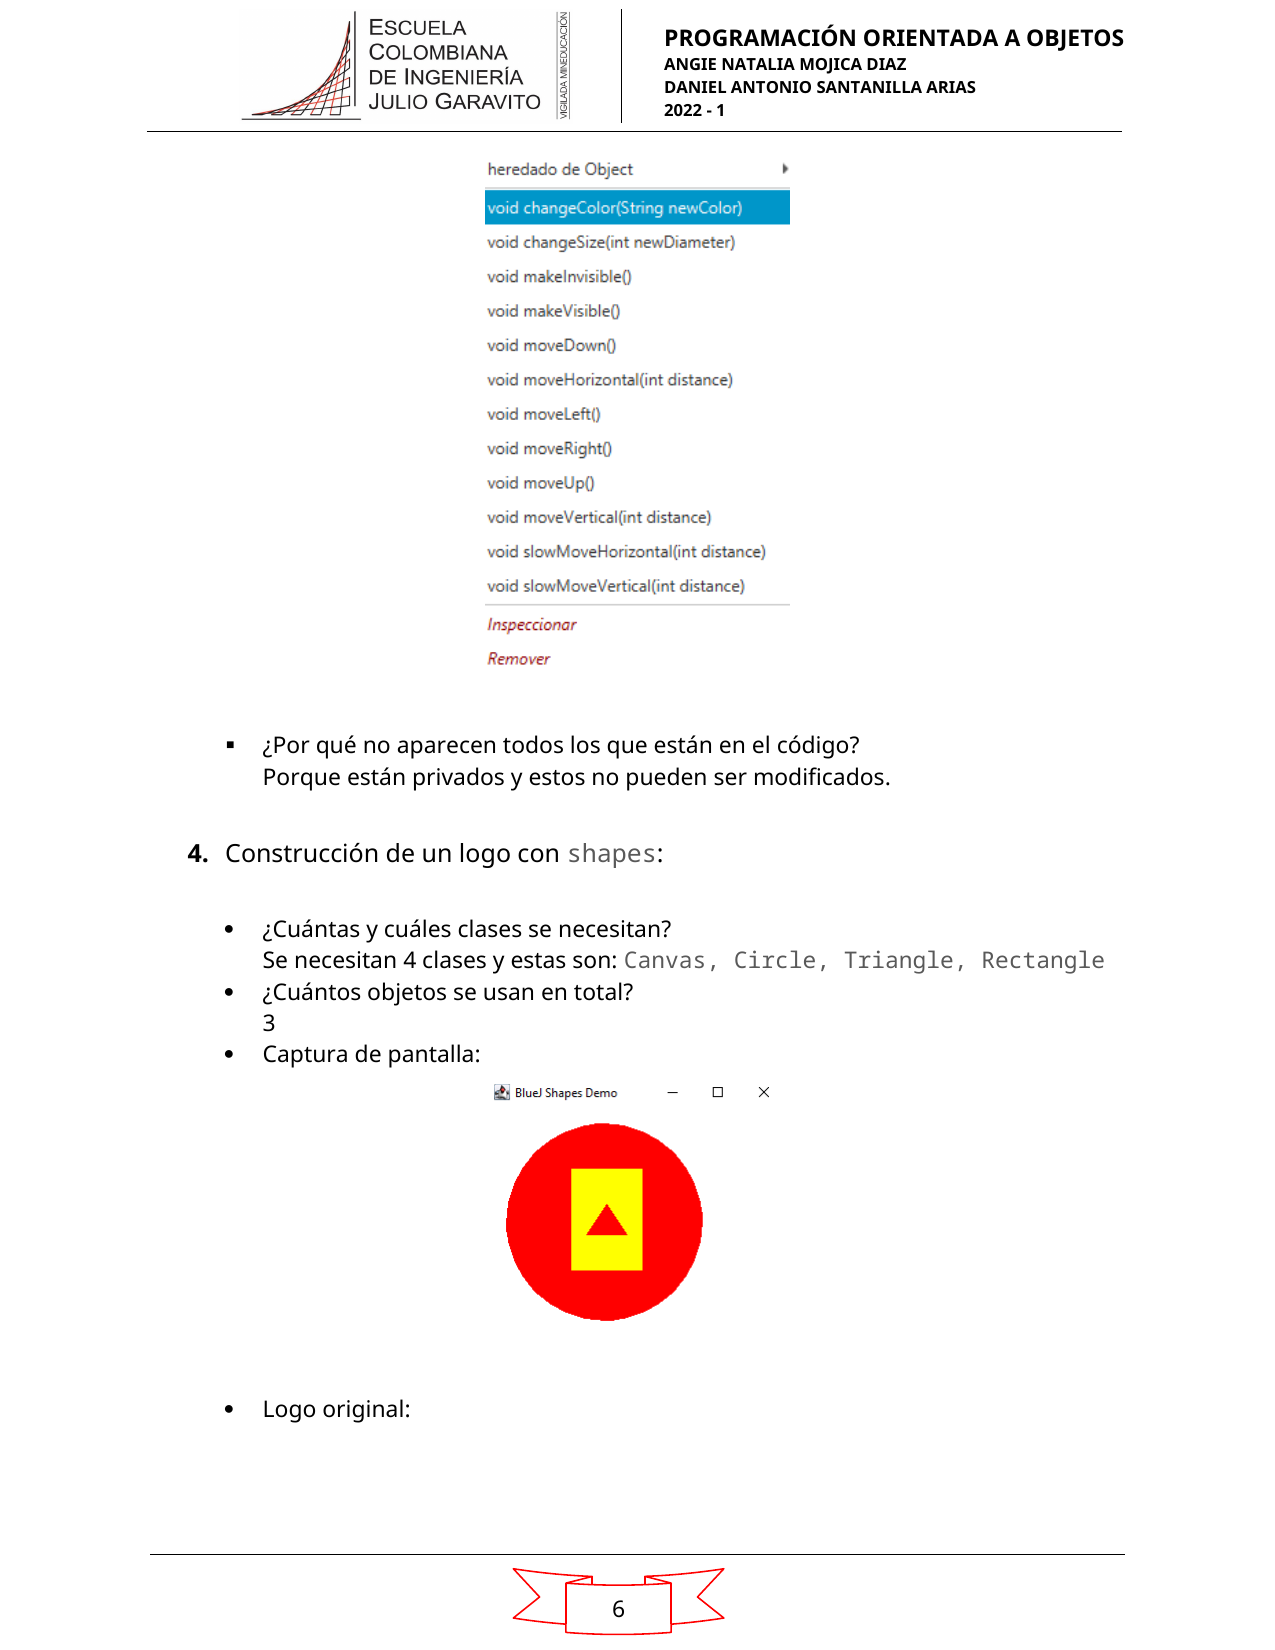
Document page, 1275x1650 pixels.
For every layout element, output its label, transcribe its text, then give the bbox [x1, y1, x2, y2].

picture [656, 206, 663, 217]
picture [675, 206, 697, 213]
picture [711, 202, 730, 213]
list 3 [262, 1007, 1125, 1038]
picture [489, 206, 499, 213]
list Logo original: [225, 1393, 1125, 1424]
list ¿Cuántas y cuáles clases se necesitan? [225, 913, 1125, 944]
subtitle Construcción de un logo con shapes: [187, 835, 1125, 869]
list Captura de pantalla: [225, 1038, 1125, 1069]
list Se necesitan 4 clases y estas son: Canvas, Circle, Triangle, Rectangle [262, 944, 1125, 976]
picture [642, 206, 649, 213]
picture [588, 202, 609, 213]
list ¿Por qué no aparecen todos los que están en el código? [225, 729, 1125, 760]
list Porque están privados y estos no pueden ser modificados. [262, 760, 1125, 792]
list ¿Cuántos objetos se usan en total? [225, 976, 1125, 1007]
picture [485, 150, 790, 190]
picture [498, 202, 518, 213]
picture [492, 1082, 783, 1337]
picture [542, 206, 579, 216]
picture [238, 9, 573, 124]
picture [485, 225, 790, 673]
